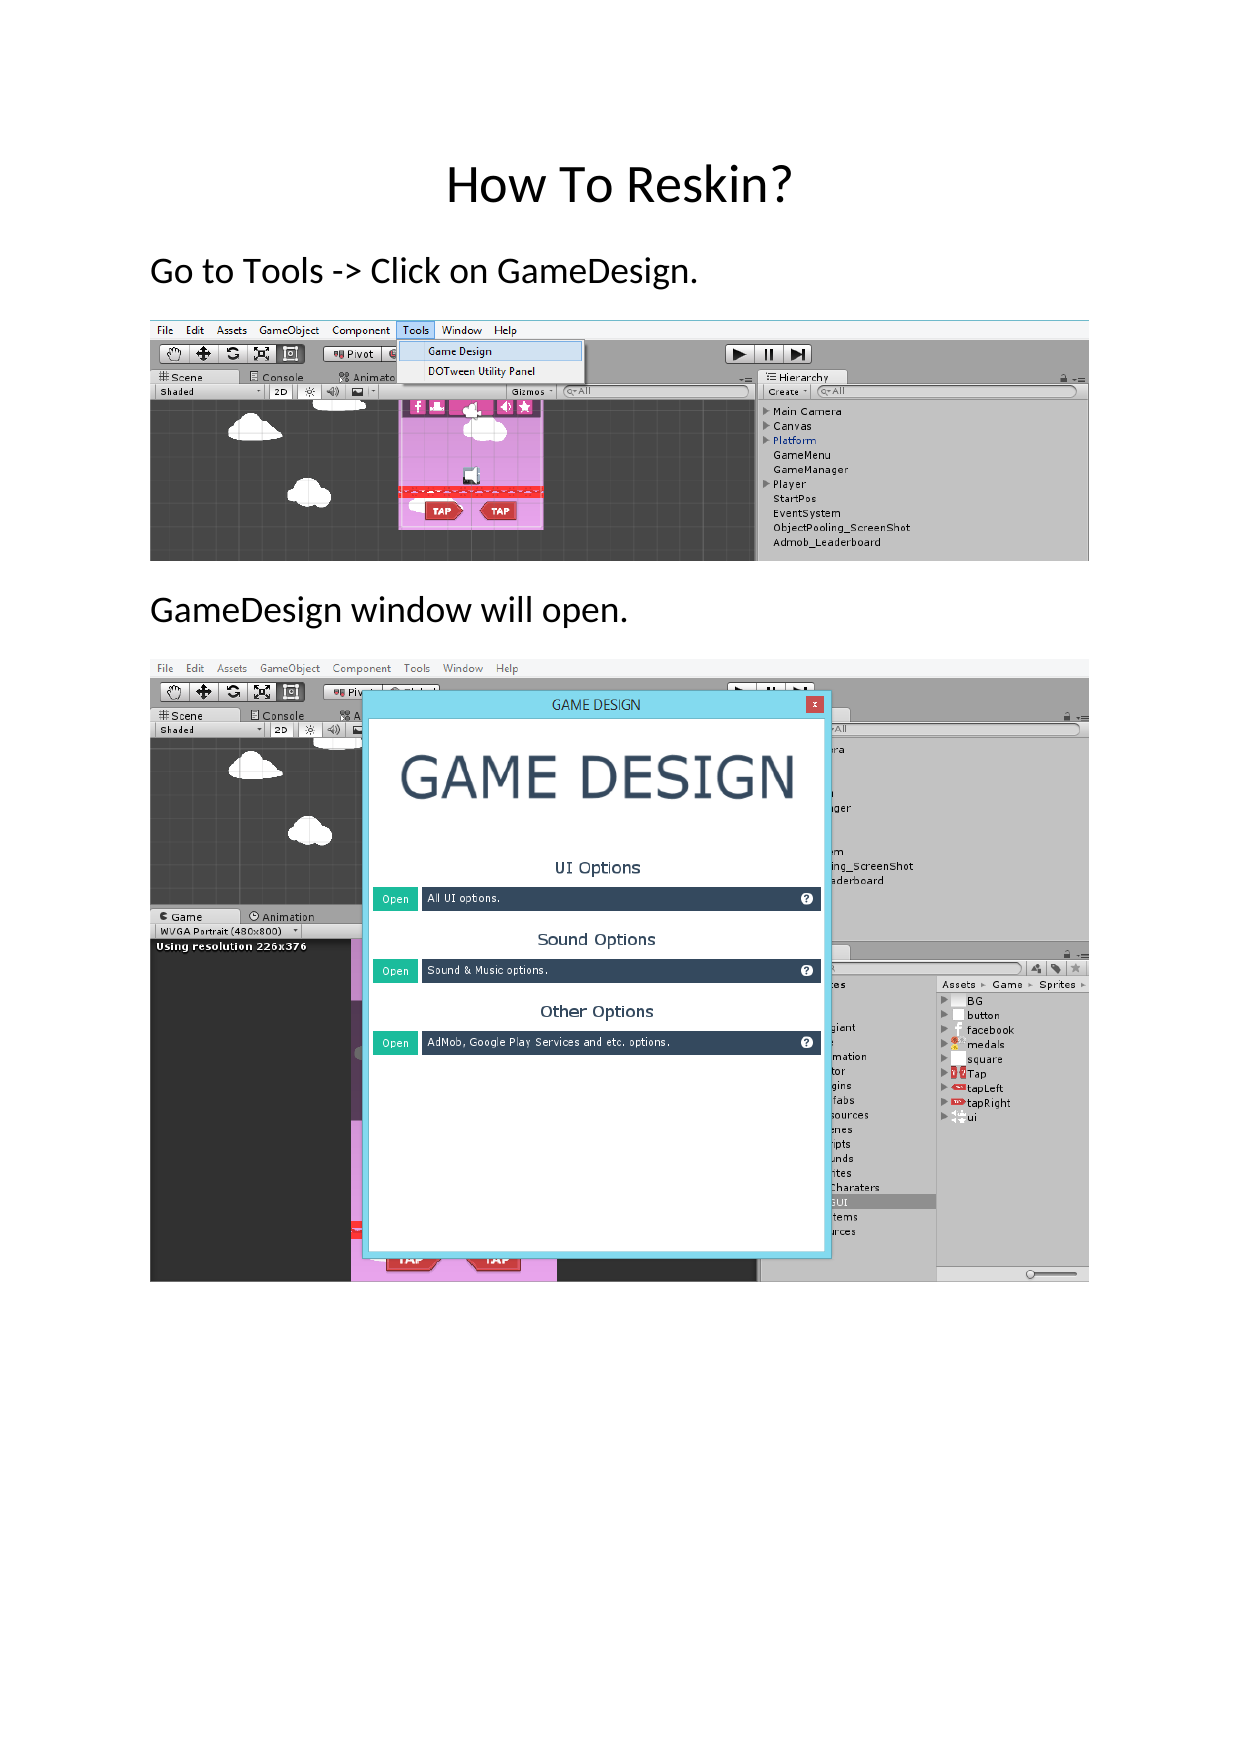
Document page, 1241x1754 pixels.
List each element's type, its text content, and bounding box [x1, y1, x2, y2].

text How To Reskin? [150, 150, 1090, 216]
picture [150, 320, 1089, 561]
text Go to Tools -> Click on GameDesign. [150, 247, 1090, 293]
text GameDesign window will open. [150, 586, 1090, 632]
picture [150, 659, 1089, 1282]
